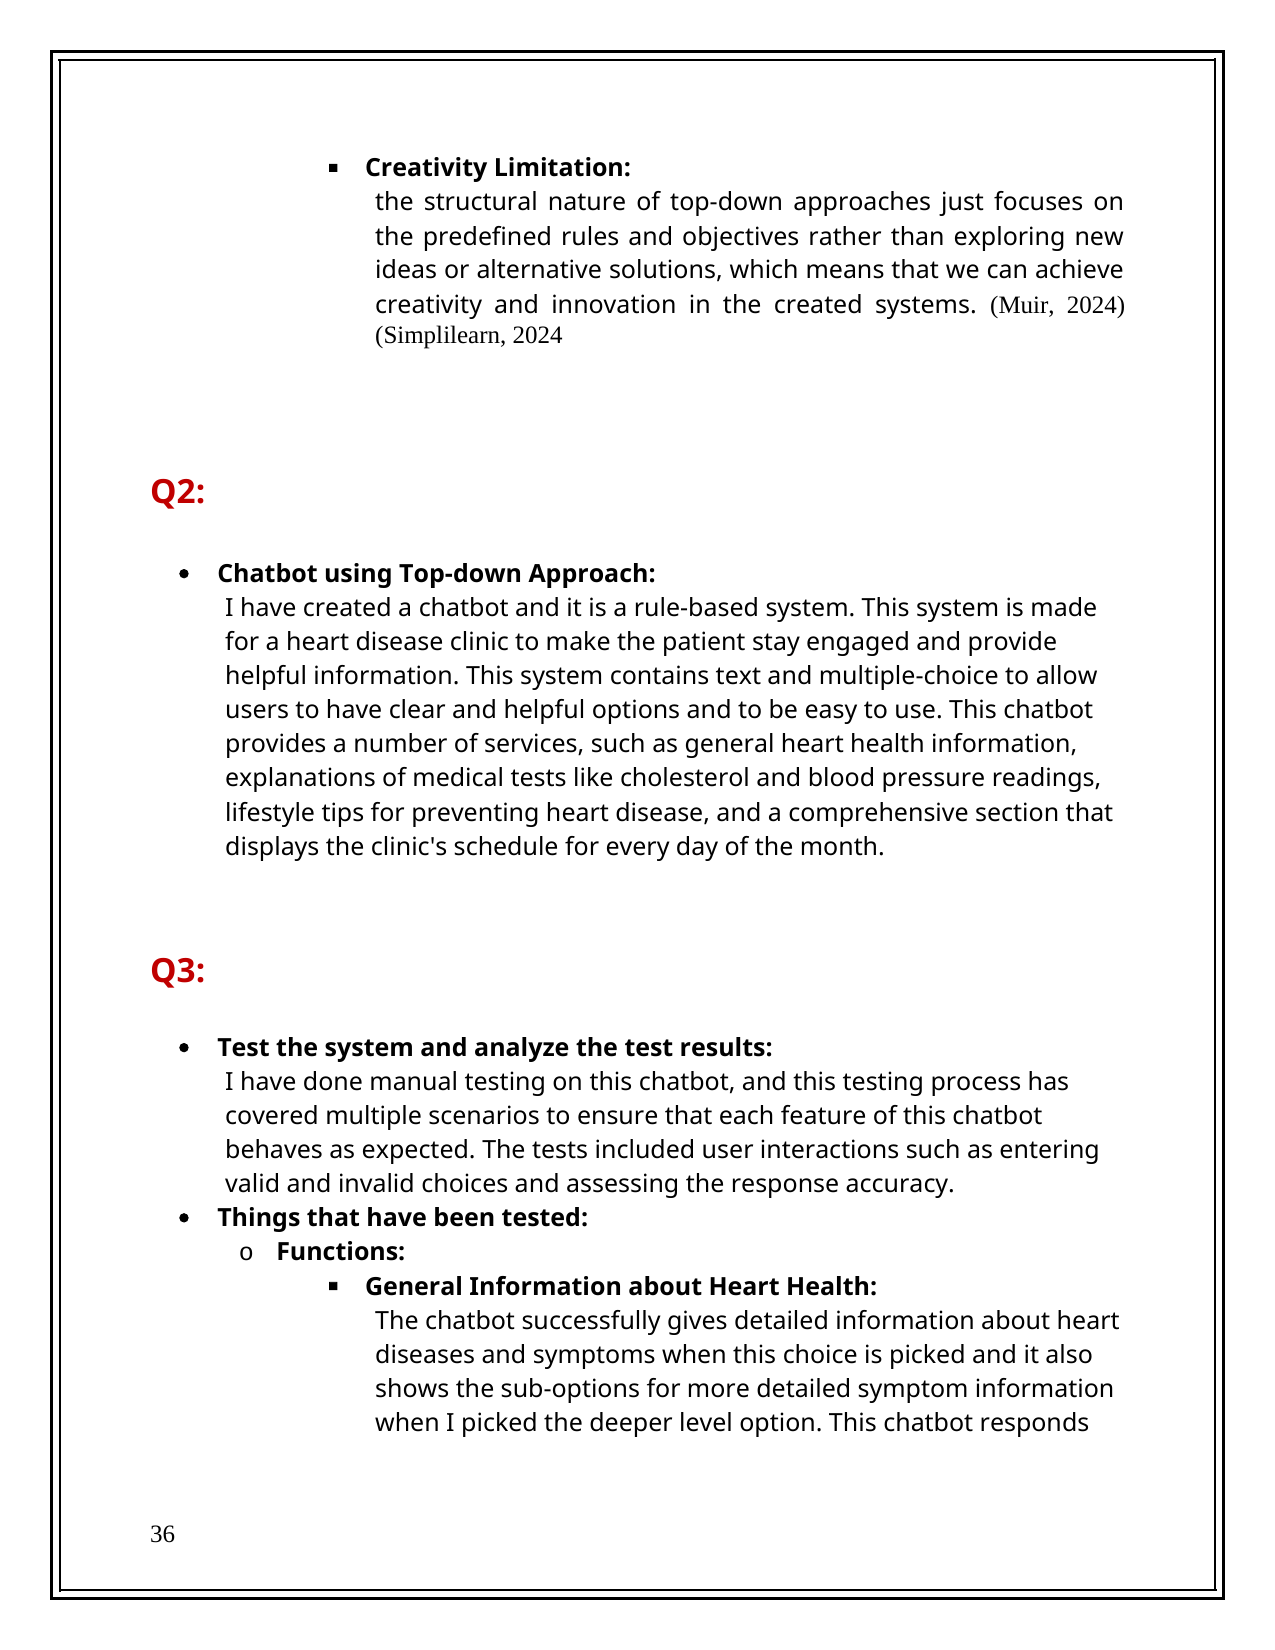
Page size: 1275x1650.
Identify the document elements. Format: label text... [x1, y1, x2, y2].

list General Information about Heart Health: [327, 1268, 1125, 1302]
list Test the system and analyze the test results: [179, 1029, 1125, 1064]
list the structural nature of top-down approaches just focuses on the predefined rules and objectives rather than exploring new ideas or alternative solutions, which means that we can achieve creativity and innovation in the created systems. (Muir, 2024) (Simplilearn, 2024 [375, 184, 1125, 349]
subtitle Q2: [150, 468, 1125, 513]
list Functions: [238, 1234, 1125, 1268]
subtitle Q3: [150, 947, 1125, 992]
list I have created a chatbot and it is a rule-based system. This system is made for a heart disease clinic to make the patient stay engaged and provide helpful information. This system contains text and multiple-choice to allow users to have clear and helpful options and to be easy to use. This chatbot provides a number of services, such as general heart health information, explanations of medical tests like cholesterol and blood pressure readings, lifestyle tips for preventing heart disease, and a comprehensive section that displays the clinic's schedule for every day of the month. [225, 590, 1125, 862]
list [375, 1302, 1125, 1438]
list I have done manual testing on this chatbot, and this testing process has covered multiple scenarios to ensure that each feature of this chatbot behaves as expected. The tests included user interactions such as entering valid and invalid choices and assessing the response accuracy. [225, 1064, 1125, 1200]
list Chatbot using Top-down Approach: [179, 556, 1125, 590]
list Creativity Limitation: [327, 150, 1125, 184]
list Things that have been tested: [179, 1200, 1125, 1234]
